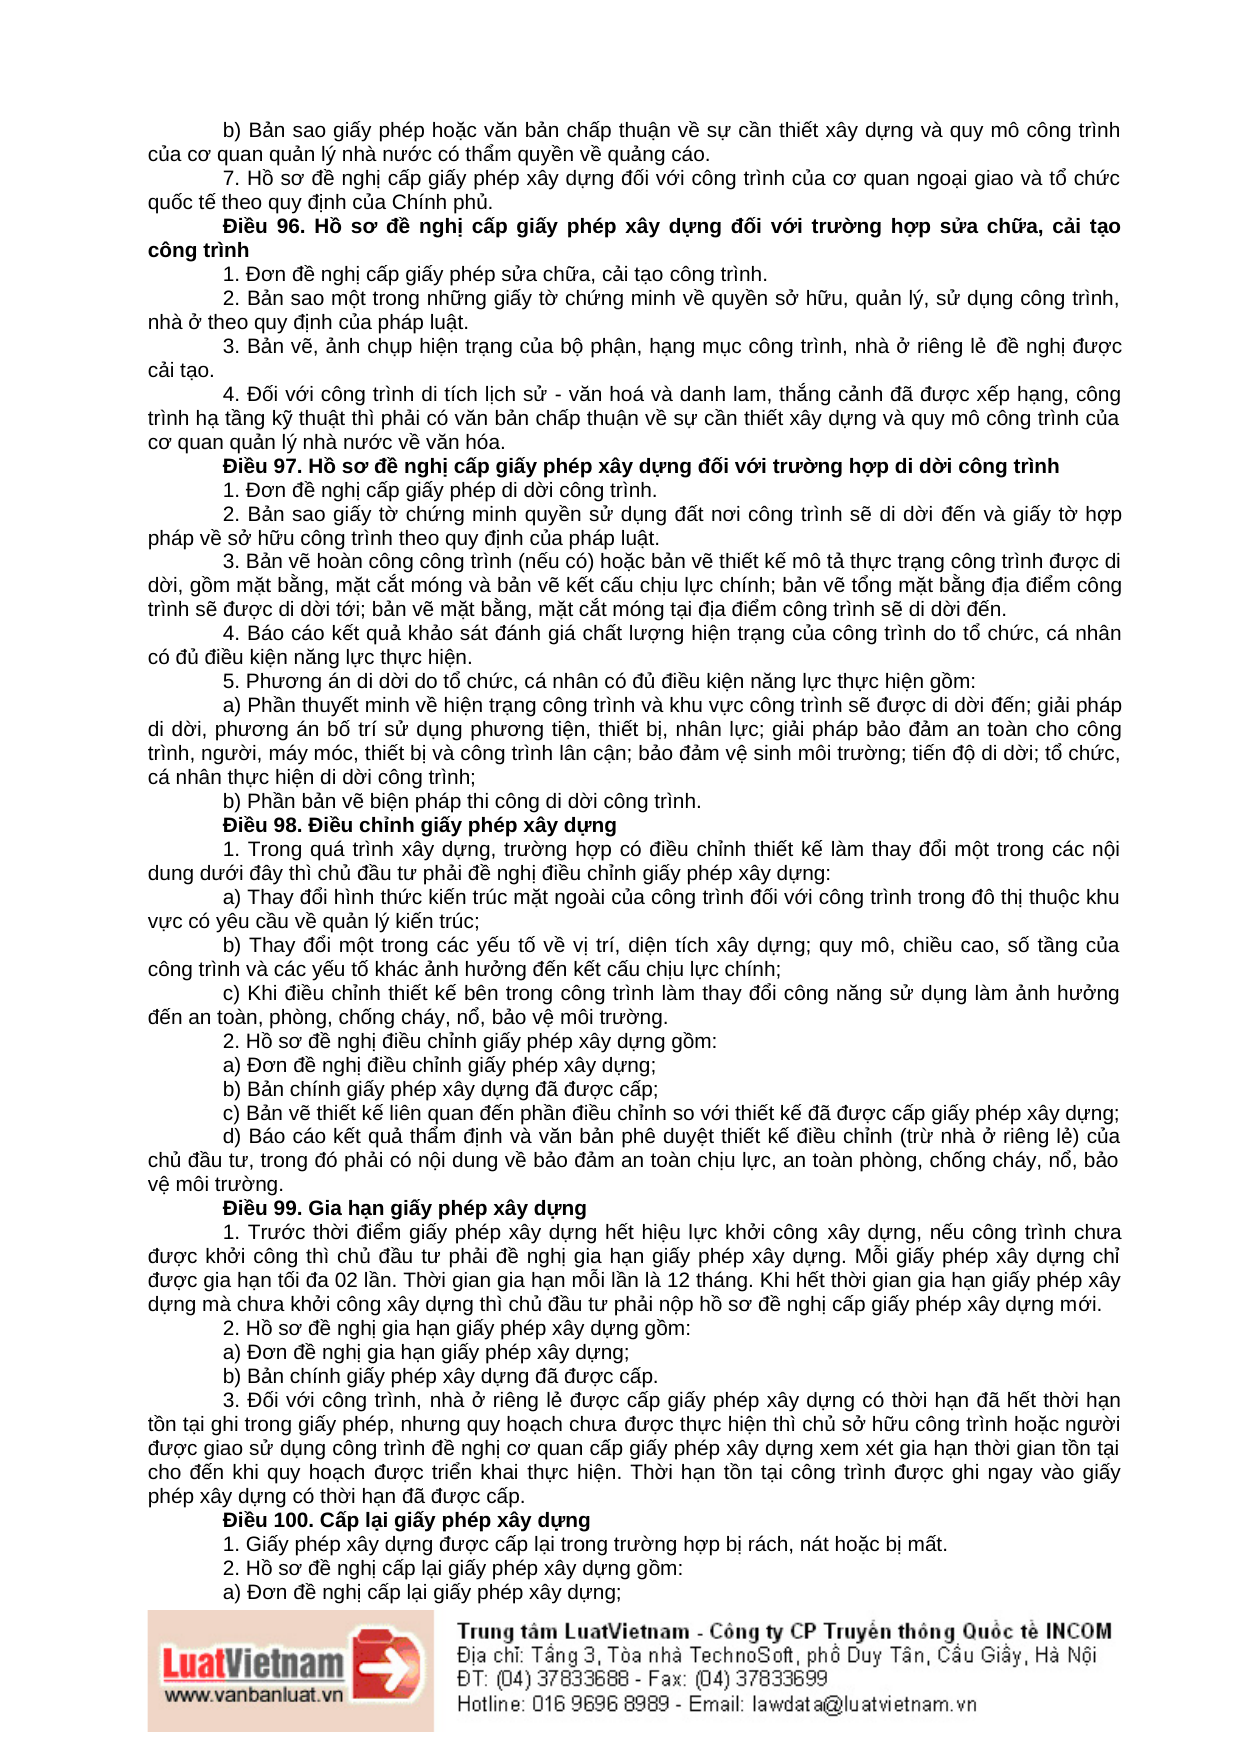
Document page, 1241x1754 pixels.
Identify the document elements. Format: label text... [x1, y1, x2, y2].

text 2. Hồ sơ đề nghị cấp lại giấy phép xây dựng gồm: [148, 1556, 1122, 1579]
text a) Phần thuyết minh về hiện trạng công trình và khu vực công trình sẽ được di dời đến; giải pháp di dời, phương án bố trí sử dụng phương tiện, thiết bị, nhân lực; giải pháp bảo đảm an toàn cho công trình, người, máy móc, thiết bị và công trình lân cận; bảo đảm vệ sinh môi trường; tiến độ di dời; tổ chức, cá nhân thực hiện di dời công trình; [148, 693, 1122, 789]
text 2. Hồ sơ đề nghị gia hạn giấy phép xây dựng gồm: [148, 1316, 1122, 1340]
text 1. Trong quá trình xây dựng, trường hợp có điều chỉnh thiết kế làm thay đổi một trong các nội dung dưới đây thì chủ đầu tư phải đề nghị điều chỉnh giấy phép xây dựng: [148, 837, 1122, 885]
text Điều 99. Gia hạn giấy phép xây dựng [148, 1196, 1122, 1220]
text b) Thay đổi một trong các yếu tố về vị trí, diện tích xây dựng; quy mô, chiều cao, số tầng của công trình và các yếu tố khác ảnh hưởng đến kết cấu chịu lực chính; [148, 933, 1122, 981]
text b) Bản chính giấy phép xây dựng đã được cấp. [148, 1364, 1122, 1388]
text 1. Đơn đề nghị cấp giấy phép di dời công trình. [148, 477, 1122, 501]
text b) Phần bản vẽ biện pháp thi công di dời công trình. [148, 789, 1122, 813]
text 2. Hồ sơ đề nghị điều chỉnh giấy phép xây dựng gồm: [148, 1028, 1122, 1052]
text a) Thay đổi hình thức kiến trúc mặt ngoài của công trình đối với công trình trong đô thị thuộc khu vực có yêu cầu về quản lý kiến trúc; [148, 885, 1122, 933]
text Điều 97. Hồ sơ đề nghị cấp giấy phép xây dựng đối với trường hợp di dời công trình [148, 453, 1122, 477]
text 3. Bản vẽ, ảnh chụp hiện trạng của bộ phận, hạng mục công trình, nhà ở riêng lẻ đề nghị được cải tạo. [148, 334, 1122, 382]
text 3. Bản vẽ hoàn công công trình (nếu có) hoặc bản vẽ thiết kế mô tả thực trạng công trình được di dời, gồm mặt bằng, mặt cắt móng và bản vẽ kết cấu chịu lực chính; bản vẽ tổng mặt bằng địa điểm công trình sẽ được di dời tới; bản vẽ mặt bằng, mặt cắt móng tại địa điểm công trình sẽ di dời đến. [148, 549, 1122, 621]
text 4. Báo cáo kết quả khảo sát đánh giá chất lượng hiện trạng của công trình do tổ chức, cá nhân có đủ điều kiện năng lực thực hiện. [148, 621, 1122, 669]
text a) Đơn đề nghị gia hạn giấy phép xây dựng; [148, 1340, 1122, 1364]
text b) Bản sao giấy phép hoặc văn bản chấp thuận về sự cần thiết xây dựng và quy mô công trình của cơ quan quản lý nhà nước có thẩm quyền về quảng cáo. [148, 118, 1122, 166]
text c) Khi điều chỉnh thiết kế bên trong công trình làm thay đổi công năng sử dụng làm ảnh hưởng đến an toàn, phòng, chống cháy, nổ, bảo vệ môi trường. [148, 981, 1122, 1028]
text Điều 96. Hồ sơ đề nghị cấp giấy phép xây dựng đối với trường hợp sửa chữa, cải tạo công trình [148, 214, 1122, 262]
text Điều 98. Điều chỉnh giấy phép xây dựng [148, 813, 1122, 837]
text 4. Đối với công trình di tích lịch sử - văn hoá và danh lam, thắng cảnh đã được xếp hạng, công trình hạ tầng kỹ thuật thì phải có văn bản chấp thuận về sự cần thiết xây dựng và quy mô công trình của cơ quan quản lý nhà nước về văn hóa. [148, 382, 1122, 453]
text 1. Giấy phép xây dựng được cấp lại trong trường hợp bị rách, nát hoặc bị mất. [148, 1532, 1122, 1556]
text 5. Phương án di dời do tổ chức, cá nhân có đủ điều kiện năng lực thực hiện gồm: [148, 669, 1122, 693]
text 1. Trước thời điểm giấy phép xây dựng hết hiệu lực khởi công xây dựng, nếu công trình chưa được khởi công thì chủ đầu tư phải đề nghị gia hạn giấy phép xây dựng. Mỗi giấy phép xây dựng chỉ được gia hạn tối đa 02 lần. Thời gian gia hạn mỗi lần là 12 tháng. Khi hết thời gian gia hạn giấy phép xây dựng mà chưa khởi công xây dựng thì chủ đầu tư phải nộp hồ sơ đề nghị cấp giấy phép xây dựng mới. [148, 1220, 1122, 1316]
text a) Đơn đề nghị cấp lại giấy phép xây dựng; [148, 1579, 1122, 1603]
text 2. Bản sao một trong những giấy tờ chứng minh về quyền sở hữu, quản lý, sử dụng công trình, nhà ở theo quy định của pháp luật. [148, 286, 1122, 334]
text d) Báo cáo kết quả thẩm định và văn bản phê duyệt thiết kế điều chỉnh (trừ nhà ở riêng lẻ) của chủ đầu tư, trong đó phải có nội dung về bảo đảm an toàn chịu lực, an toàn phòng, chống cháy, nổ, bảo vệ môi trường. [148, 1124, 1122, 1196]
picture [147, 1610, 1122, 1732]
text 1. Đơn đề nghị cấp giấy phép sửa chữa, cải tạo công trình. [148, 262, 1122, 286]
text 3. Đối với công trình, nhà ở riêng lẻ được cấp giấy phép xây dựng có thời hạn đã hết thời hạn tồn tại ghi trong giấy phép, nhưng quy hoạch chưa được thực hiện thì chủ sở hữu công trình hoặc người được giao sử dụng công trình đề nghị cơ quan cấp giấy phép xây dựng xem xét gia hạn thời gian tồn tại cho đến khi quy hoạch được triển khai thực hiện. Thời hạn tồn tại công trình được ghi ngay vào giấy phép xây dựng có thời hạn đã được cấp. [148, 1388, 1122, 1508]
text 2. Bản sao giấy tờ chứng minh quyền sử dụng đất nơi công trình sẽ di dời đến và giấy tờ hợp pháp về sở hữu công trình theo quy định của pháp luật. [148, 501, 1122, 549]
text b) Bản chính giấy phép xây dựng đã được cấp; [148, 1076, 1122, 1100]
text Điều 100. Cấp lại giấy phép xây dựng [148, 1508, 1122, 1532]
text c) Bản vẽ thiết kế liên quan đến phần điều chỉnh so với thiết kế đã được cấp giấy phép xây dựng; [148, 1100, 1122, 1124]
text a) Đơn đề nghị điều chỉnh giấy phép xây dựng; [148, 1052, 1122, 1076]
text 7. Hồ sơ đề nghị cấp giấy phép xây dựng đối với công trình của cơ quan ngoại giao và tổ chức quốc tế theo quy định của Chính phủ. [148, 166, 1122, 214]
